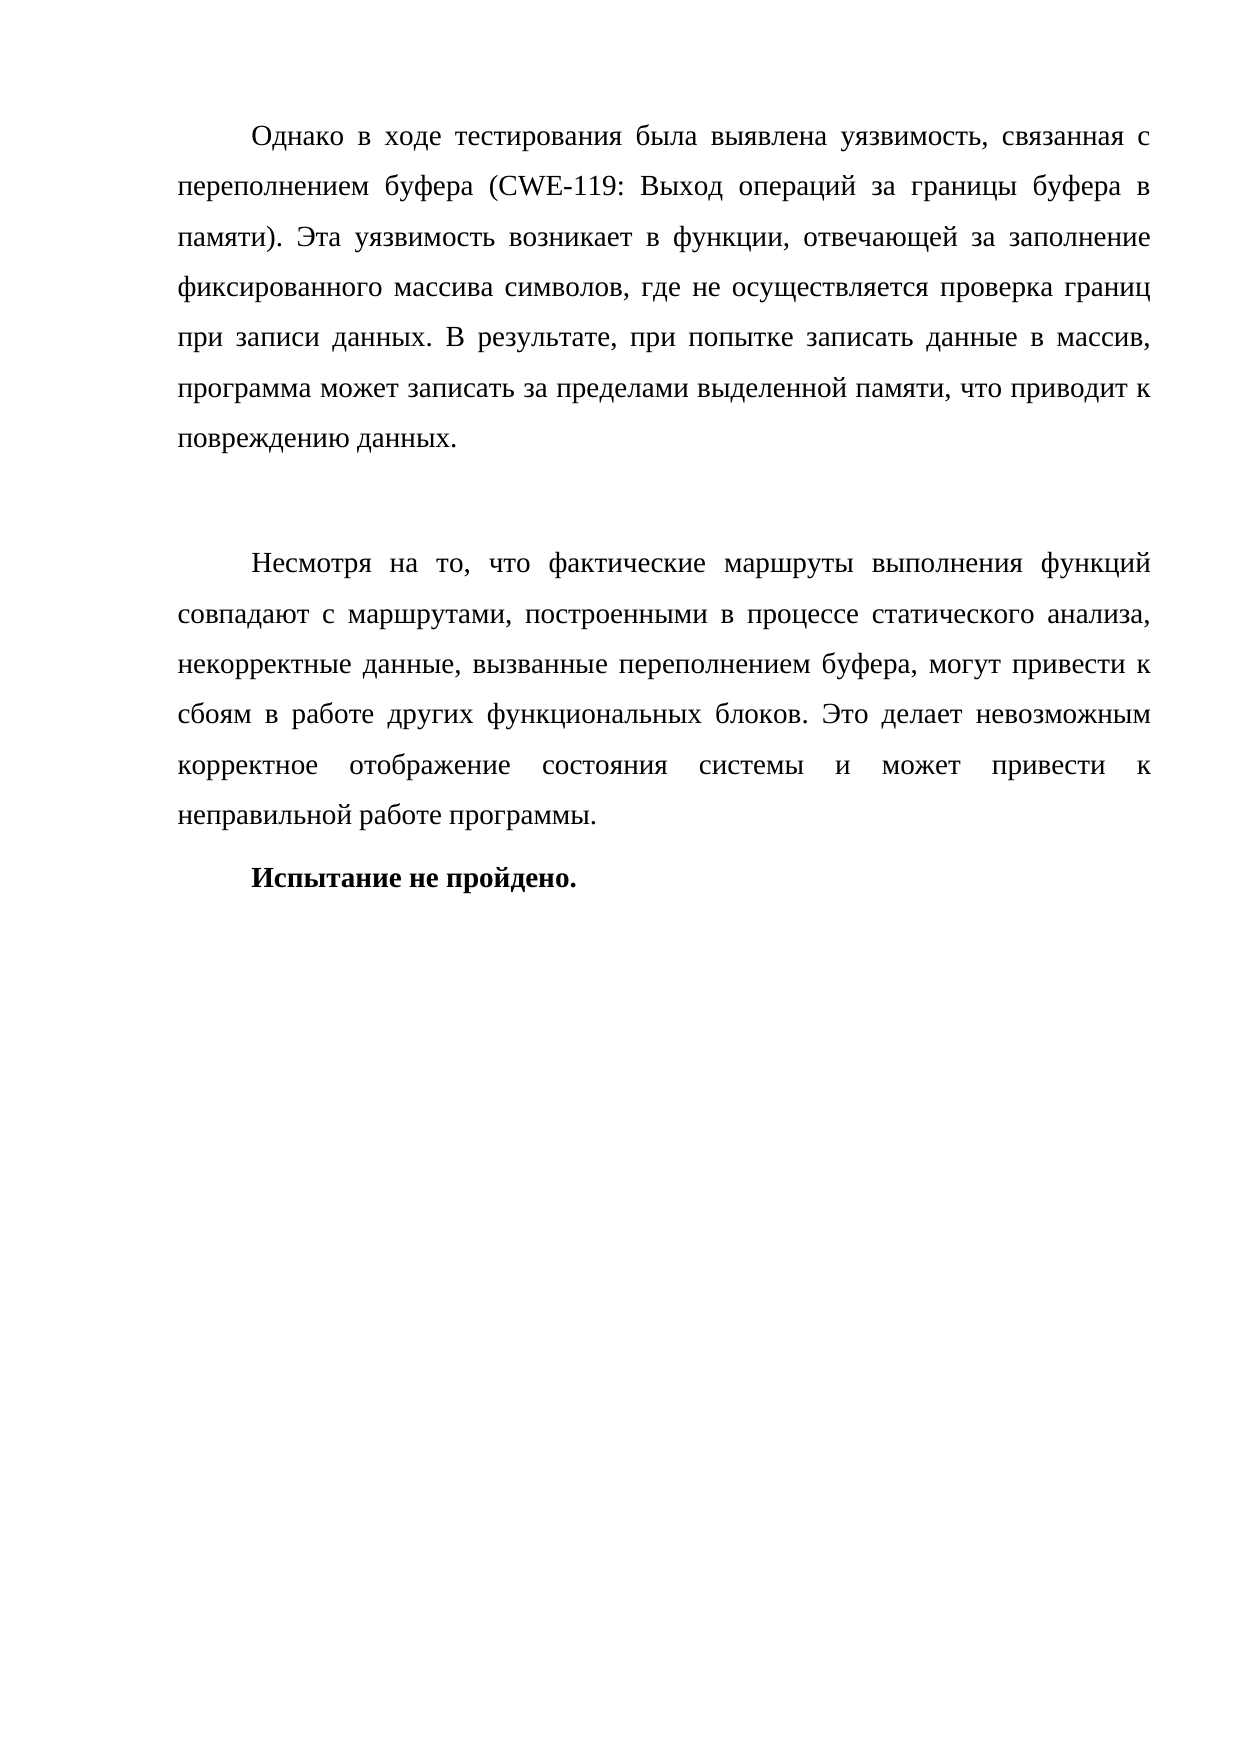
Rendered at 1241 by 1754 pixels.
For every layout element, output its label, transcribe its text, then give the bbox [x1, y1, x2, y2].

text Несмотря на то, что фактические маршруты выполнения функций совпадают с маршрутами, построенными в процессе статического анализа, некорректные данные, вызванные переполнением буфера, могут привести к сбоям в работе других функциональных блоков. Это делает невозможным корректное отображение состояния системы и может привести к неправильной работе программы. [177, 546, 1152, 831]
text Однако в ходе тестирования была выявлена уязвимость, связанная с переполнением буфера (CWE-119: Выход операций за границы буфера в памяти). Эта уязвимость возникает в функции, отвечающей за заполнение фиксированного массива символов, где не осуществляется проверка границ при записи данных. В результате, при попытке записать данные в массив, программа может записать за пределами выделенной памяти, что приводит к повреждению данных. [177, 118, 1152, 453]
text Испытание не пройдено. [177, 860, 1152, 893]
